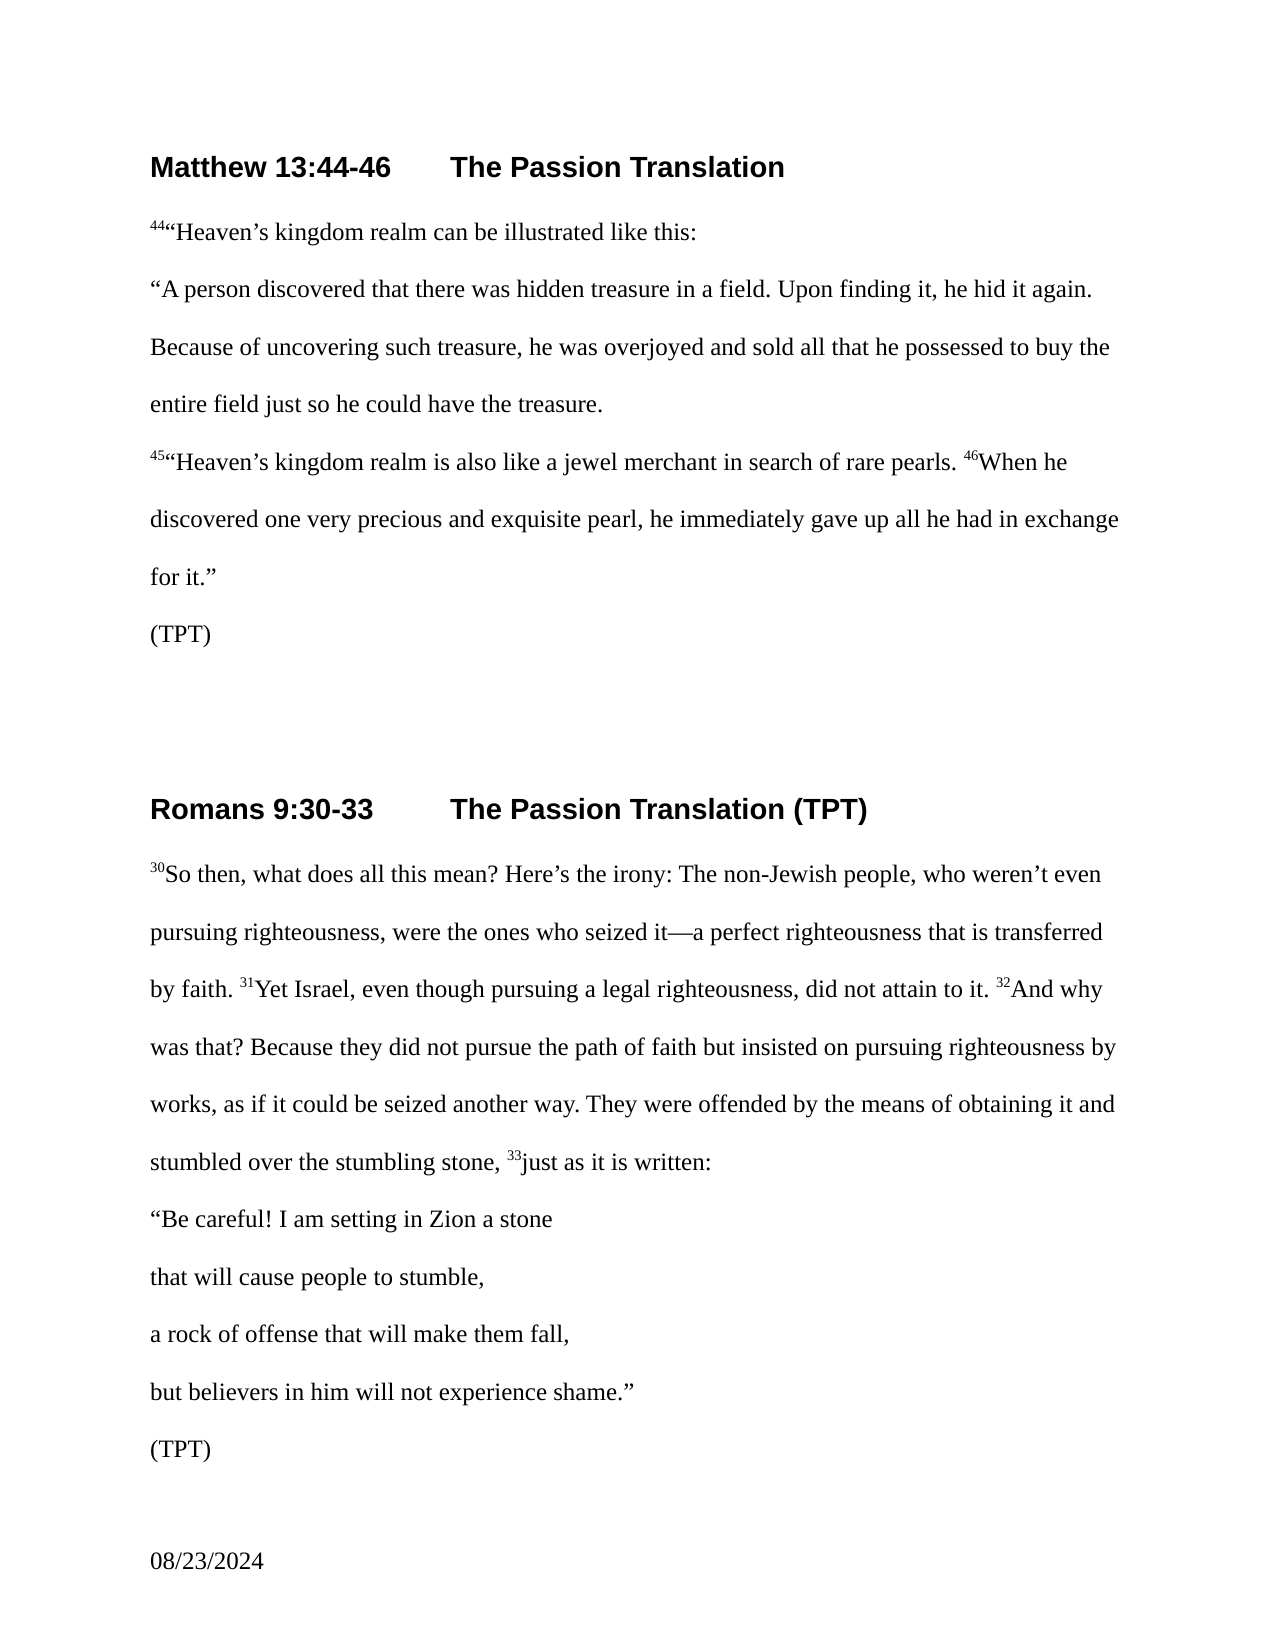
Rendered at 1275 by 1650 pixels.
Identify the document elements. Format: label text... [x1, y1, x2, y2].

text (TPT) [150, 619, 1125, 648]
text Romans 9:30-33 The Passion Translation (TPT) [150, 792, 1125, 826]
text a rock of offense that will make them fall, [150, 1319, 1125, 1348]
text 30So then, what does all this mean? Here’s the irony: The non-Jewish people, who weren’t even pursuing righteousness, were the ones who seized it—a perfect righteousness that is transferred by faith. 31Yet Israel, even though pursuing a legal righteousness, did not attain to it. 32And why was that? Because they did not pursue the path of faith but insisted on pursuing righteousness by works, as if it could be seized another way. They were offended by the means of obtaining it and stumbled over the stumbling stone, 33just as it is written: [150, 859, 1125, 1175]
text 44“Heaven’s kingdom realm can be illustrated like this: [150, 217, 1125, 246]
text “Be careful! I am setting in Zion a stone [150, 1204, 1125, 1233]
text 45“Heaven’s kingdom realm is also like a jewel merchant in search of rare pearls. 46When he discovered one very precious and exquisite pearl, he immediately gave up all he had in exchange for it.” [150, 447, 1125, 591]
text that will cause people to stumble, [150, 1262, 1125, 1290]
text Matthew 13:44-46 The Passion Translation [150, 150, 1125, 183]
text but believers in him will not experience shame.” [150, 1377, 1125, 1405]
text “A person discovered that there was hidden treasure in a field. Upon finding it, he hid it again. Because of uncovering such treasure, he was overjoyed and sold all that he possessed to buy the entire field just so he could have the treasure. [150, 274, 1125, 418]
text (TPT) [150, 1434, 1125, 1463]
